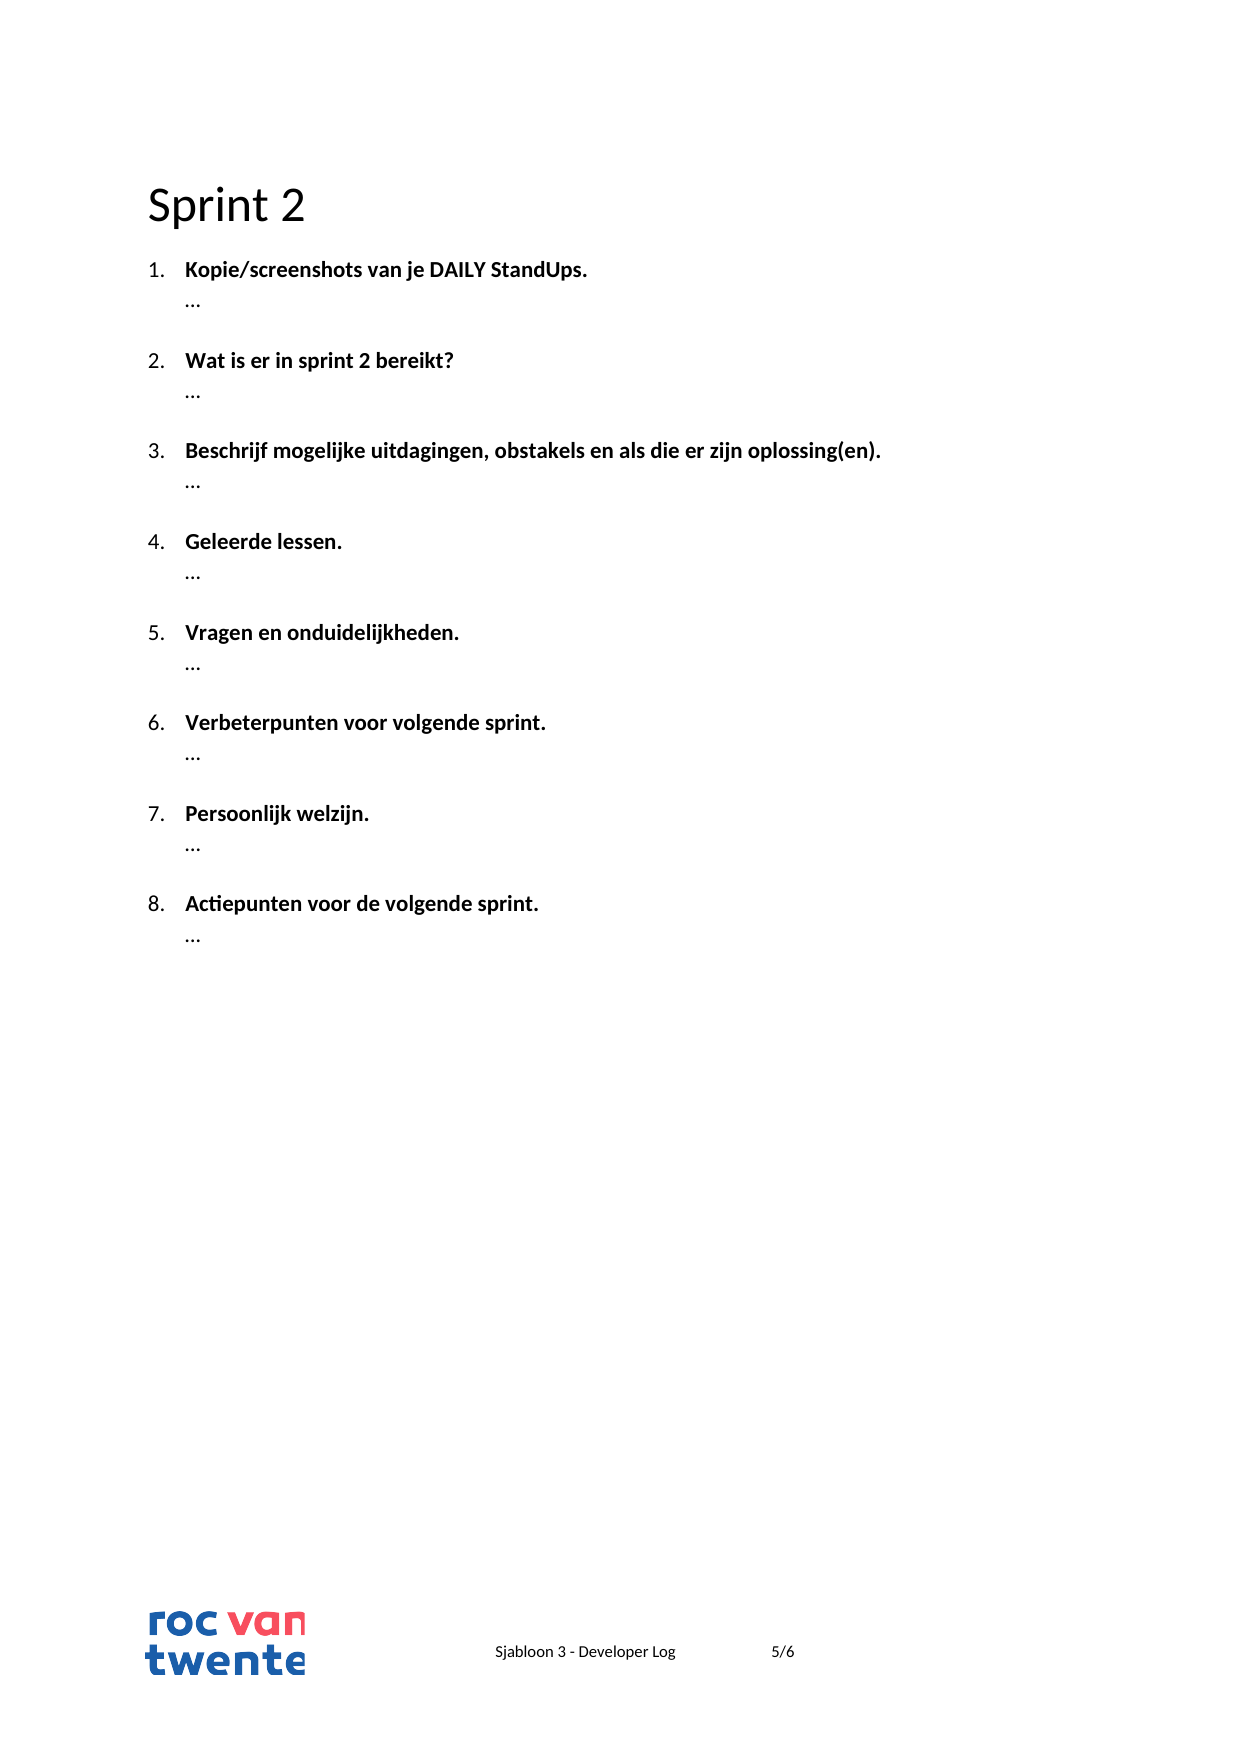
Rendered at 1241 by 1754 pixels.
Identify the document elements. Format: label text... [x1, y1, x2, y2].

list Actiepunten voor de volgende sprint. … [148, 889, 1093, 948]
list Kopie/screenshots van je DAILY StandUps. … [148, 255, 1093, 344]
picture [145, 1611, 305, 1674]
subtitle Sprint 2 [148, 173, 1093, 234]
list Wat is er in sprint 2 bereikt? … [148, 346, 1093, 434]
list Persoonlijk welzijn. … [148, 799, 1093, 887]
list Vragen en onduidelijkheden. … [148, 618, 1093, 706]
list Verbeterpunten voor volgende sprint. … [148, 708, 1093, 797]
list Beschrijf mogelijke uitdagingen, obstakels en als die er zijn oplossing(en). … [148, 436, 1093, 525]
list Geleerde lessen. … [148, 527, 1093, 616]
